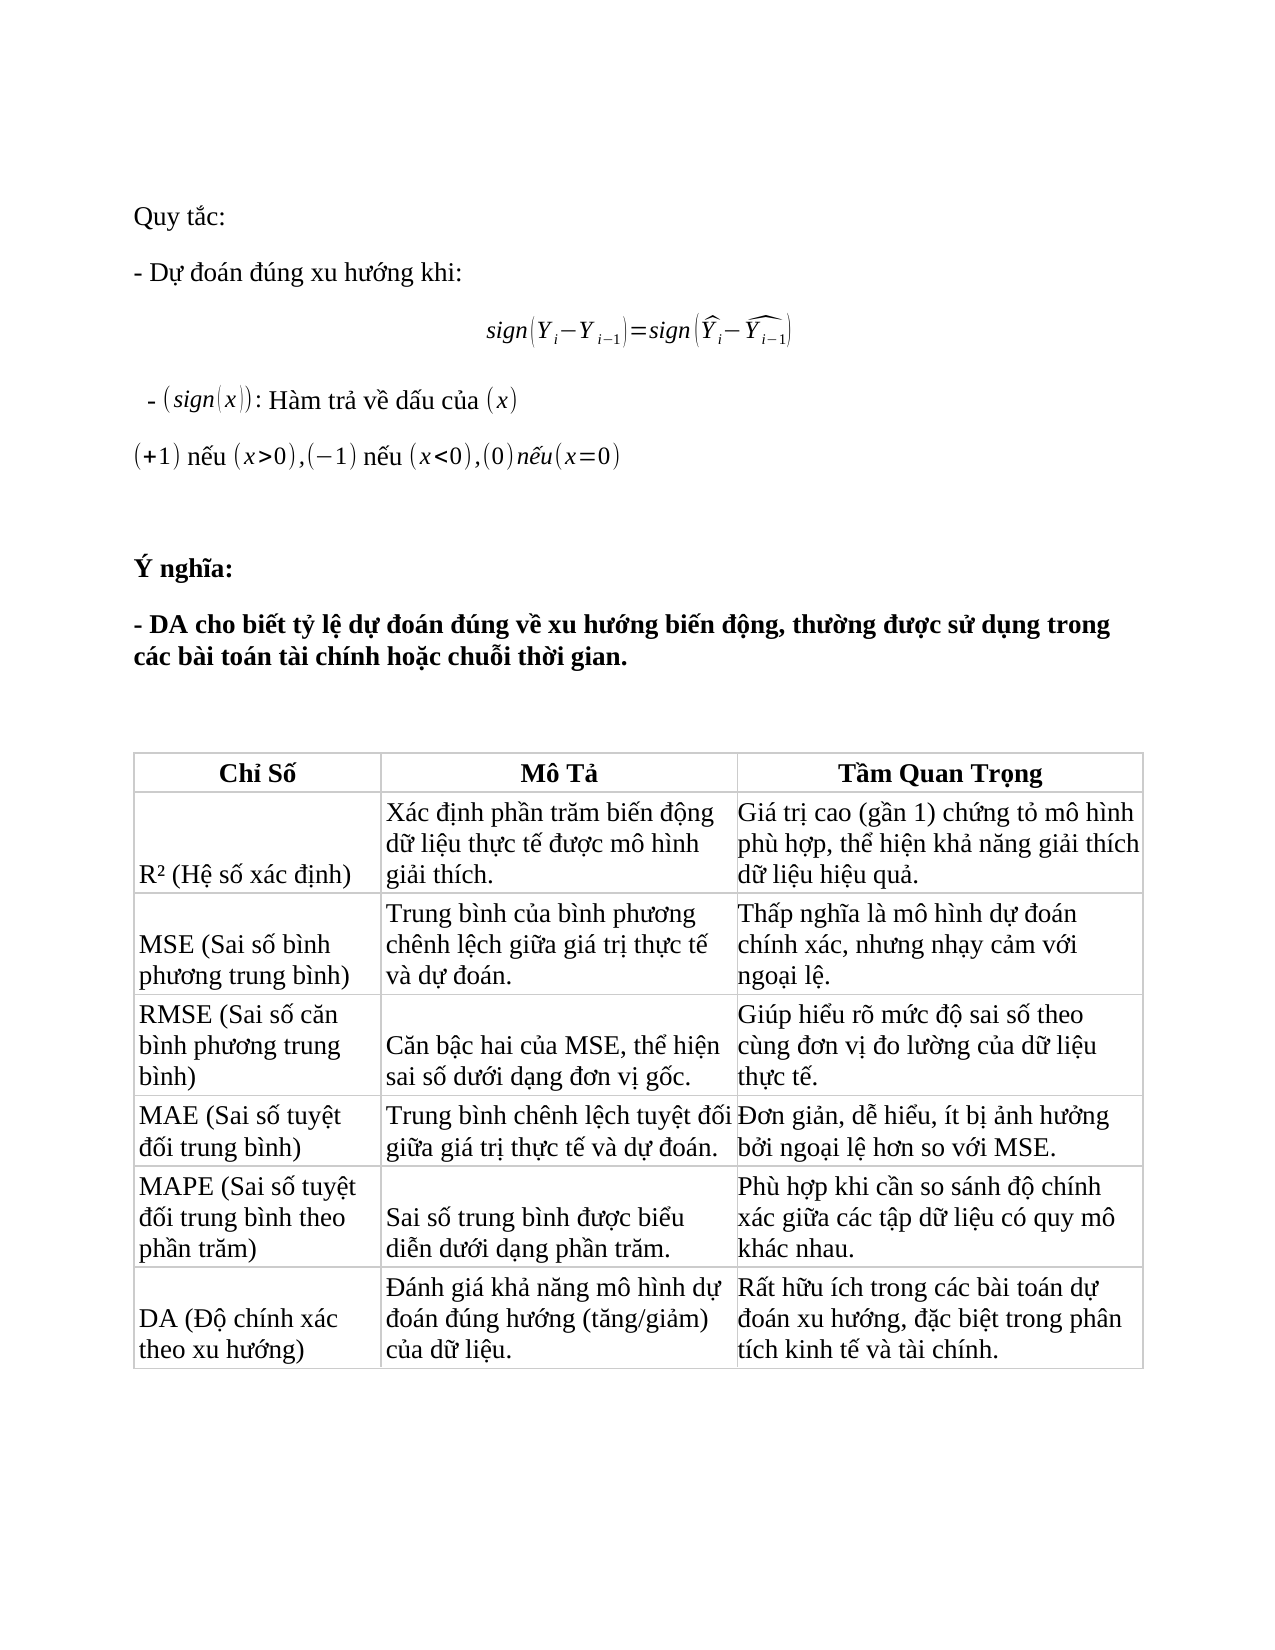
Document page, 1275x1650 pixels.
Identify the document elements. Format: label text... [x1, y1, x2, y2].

text - Dự đoán đúng xu hướng khi: [133, 256, 1144, 287]
table_cell Trung bình của bình phương chênh lệch giữa giá trị thực tế và dự đoán. [382, 894, 737, 993]
table_header Chỉ Số [135, 754, 380, 791]
table_cell MAPE (Sai số tuyệt đối trung bình theo phần trăm) [135, 1167, 380, 1266]
text nếu nếu [133, 440, 1144, 471]
text - Hàm trả về dấu của [133, 384, 1144, 415]
table_cell Phù hợp khi cần so sánh độ chính xác giữa các tập dữ liệu có quy mô khác nhau. [738, 1167, 1142, 1266]
table_cell Trung bình chênh lệch tuyệt đối giữa giá trị thực tế và dự đoán. [382, 1096, 737, 1165]
table_cell MAE (Sai số tuyệt đối trung bình) [135, 1096, 380, 1165]
table_cell Thấp nghĩa là mô hình dự đoán chính xác, nhưng nhạy cảm với ngoại lệ. [738, 894, 1142, 993]
table_cell Xác định phần trăm biến động dữ liệu thực tế được mô hình giải thích. [382, 793, 737, 892]
table_cell RMSE (Sai số căn bình phương trung bình) [135, 995, 380, 1095]
table_cell Đánh giá khả năng mô hình dự đoán đúng hướng (tăng/giảm) của dữ liệu. [382, 1268, 737, 1367]
table_cell DA (Độ chính xác theo xu hướng) [135, 1268, 380, 1367]
table_cell Sai số trung bình được biểu diễn dưới dạng phần trăm. [382, 1167, 737, 1266]
table_cell Rất hữu ích trong các bài toán dự đoán xu hướng, đặc biệt trong phân tích kinh tế và tài chính. [738, 1268, 1142, 1367]
table_cell Đơn giản, dễ hiểu, ít bị ảnh hưởng bởi ngoại lệ hơn so với MSE. [738, 1096, 1142, 1165]
text Quy tắc: [133, 200, 1144, 231]
table_cell MSE (Sai số bình phương trung bình) [135, 894, 380, 993]
text - DA cho biết tỷ lệ dự đoán đúng về xu hướng biến động, thường được sử dụng trong các bài toán tài chính hoặc chuỗi thời gian. [133, 609, 1144, 671]
table_cell Giúp hiểu rõ mức độ sai số theo cùng đơn vị đo lường của dữ liệu thực tế. [738, 995, 1142, 1095]
table_cell R² (Hệ số xác định) [135, 793, 380, 892]
table_header Mô Tả [382, 754, 737, 791]
table_cell Căn bậc hai của MSE, thể hiện sai số dưới dạng đơn vị gốc. [382, 995, 737, 1095]
table_header Tầm Quan Trọng [738, 754, 1142, 791]
text Ý nghĩa: [133, 552, 1144, 584]
table_cell Giá trị cao (gần 1) chứng tỏ mô hình phù hợp, thể hiện khả năng giải thích dữ liệu hiệu quả. [738, 793, 1142, 892]
